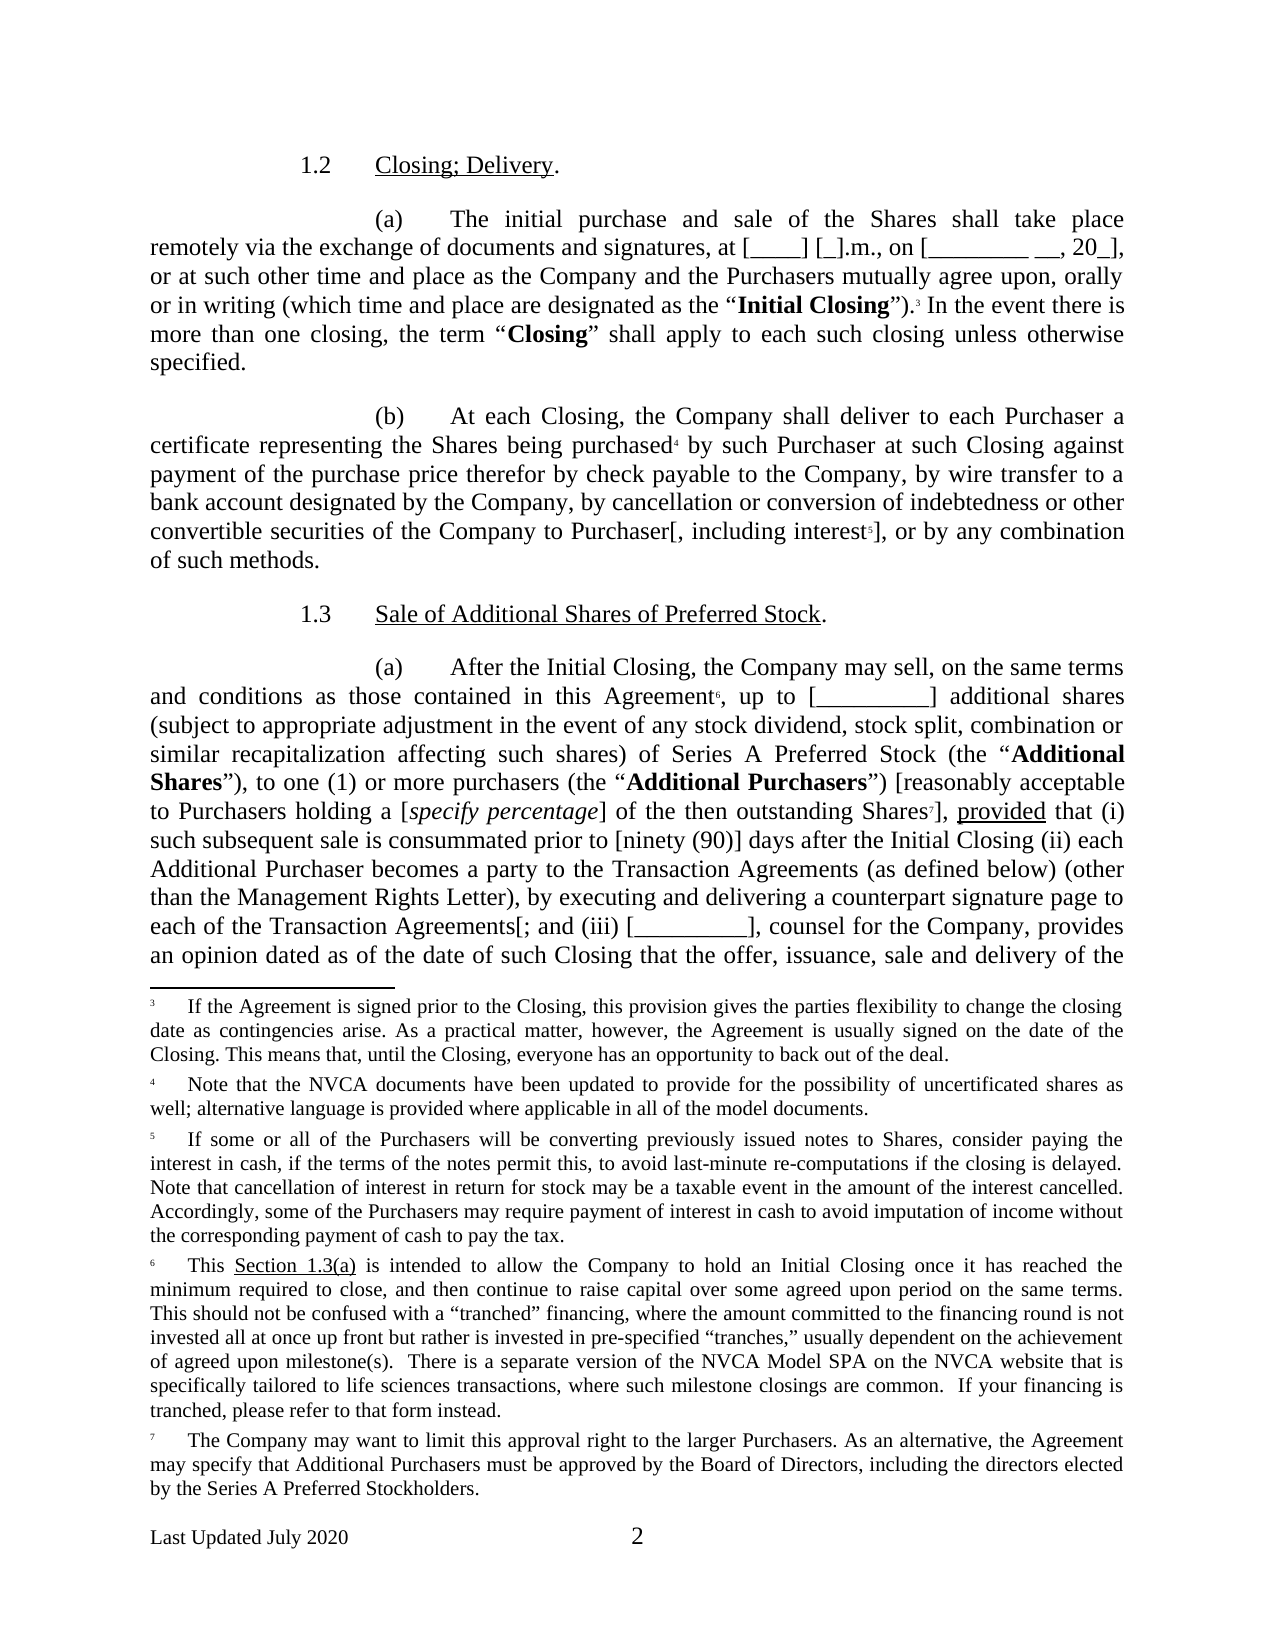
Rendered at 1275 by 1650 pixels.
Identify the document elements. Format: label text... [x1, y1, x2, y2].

subtitle At each Closing, the Company shall deliver to each Purchaser a certificate representing the Shares being purchased by such Purchaser at such Closing against payment of the purchase price therefor by check payable to the Company, by wire transfer to a bank account designated by the Company, by cancellation or conversion of indebtedness or other convertible securities of the Company to Purchaser[, including interest], or by any combination of such methods. [150, 401, 1125, 574]
subtitle Sale of Additional Shares of Preferred Stock. [150, 599, 1125, 627]
subtitle Closing; Delivery. [150, 150, 1125, 179]
subtitle The initial purchase and sale of the Shares shall take place remotely via the exchange of documents and signatures, at [____] [_].m., on [________ __, 20_], or at such other time and place as the Company and the Purchasers mutually agree upon, orally or in writing (which time and place are designated as the “Initial Closing”). In the event there is more than one closing, the term “Closing” shall apply to each such closing unless otherwise specified. [150, 204, 1125, 376]
subtitle After the Initial Closing, the Company may sell, on the same terms and conditions as those contained in this Agreement, up to [_________] additional shares (subject to appropriate adjustment in the event of any stock dividend, stock split, combination or similar recapitalization affecting such shares) of Series A Preferred Stock (the “Additional Shares”), to one (1) or more purchasers (the “Additional Purchasers”) [reasonably acceptable to Purchasers holding a [specify percentage] of the then outstanding Shares], provided that (i) such subsequent sale is consummated prior to [ninety (90)] days after the Initial Closing (ii) each Additional Purchaser becomes a party to the Transaction Agreements (as defined below) (other than the Management Rights Letter), by executing and delivering a counterpart signature page to each of the Transaction Agreements[; and (iii) [_________], counsel for the Company, provides an opinion dated as of the date of such Closing that the offer, issuance, sale and delivery of the Additional Shares to the Additional Purchasers do not require registration under the Securities Act of 1933, as amended, or applicable state securities laws]. Exhibit A to this Agreement shall be updated to reflect the number of Additional Shares purchased at each such Closing and the parties purchasing such Additional Shares. [150, 652, 1125, 969]
